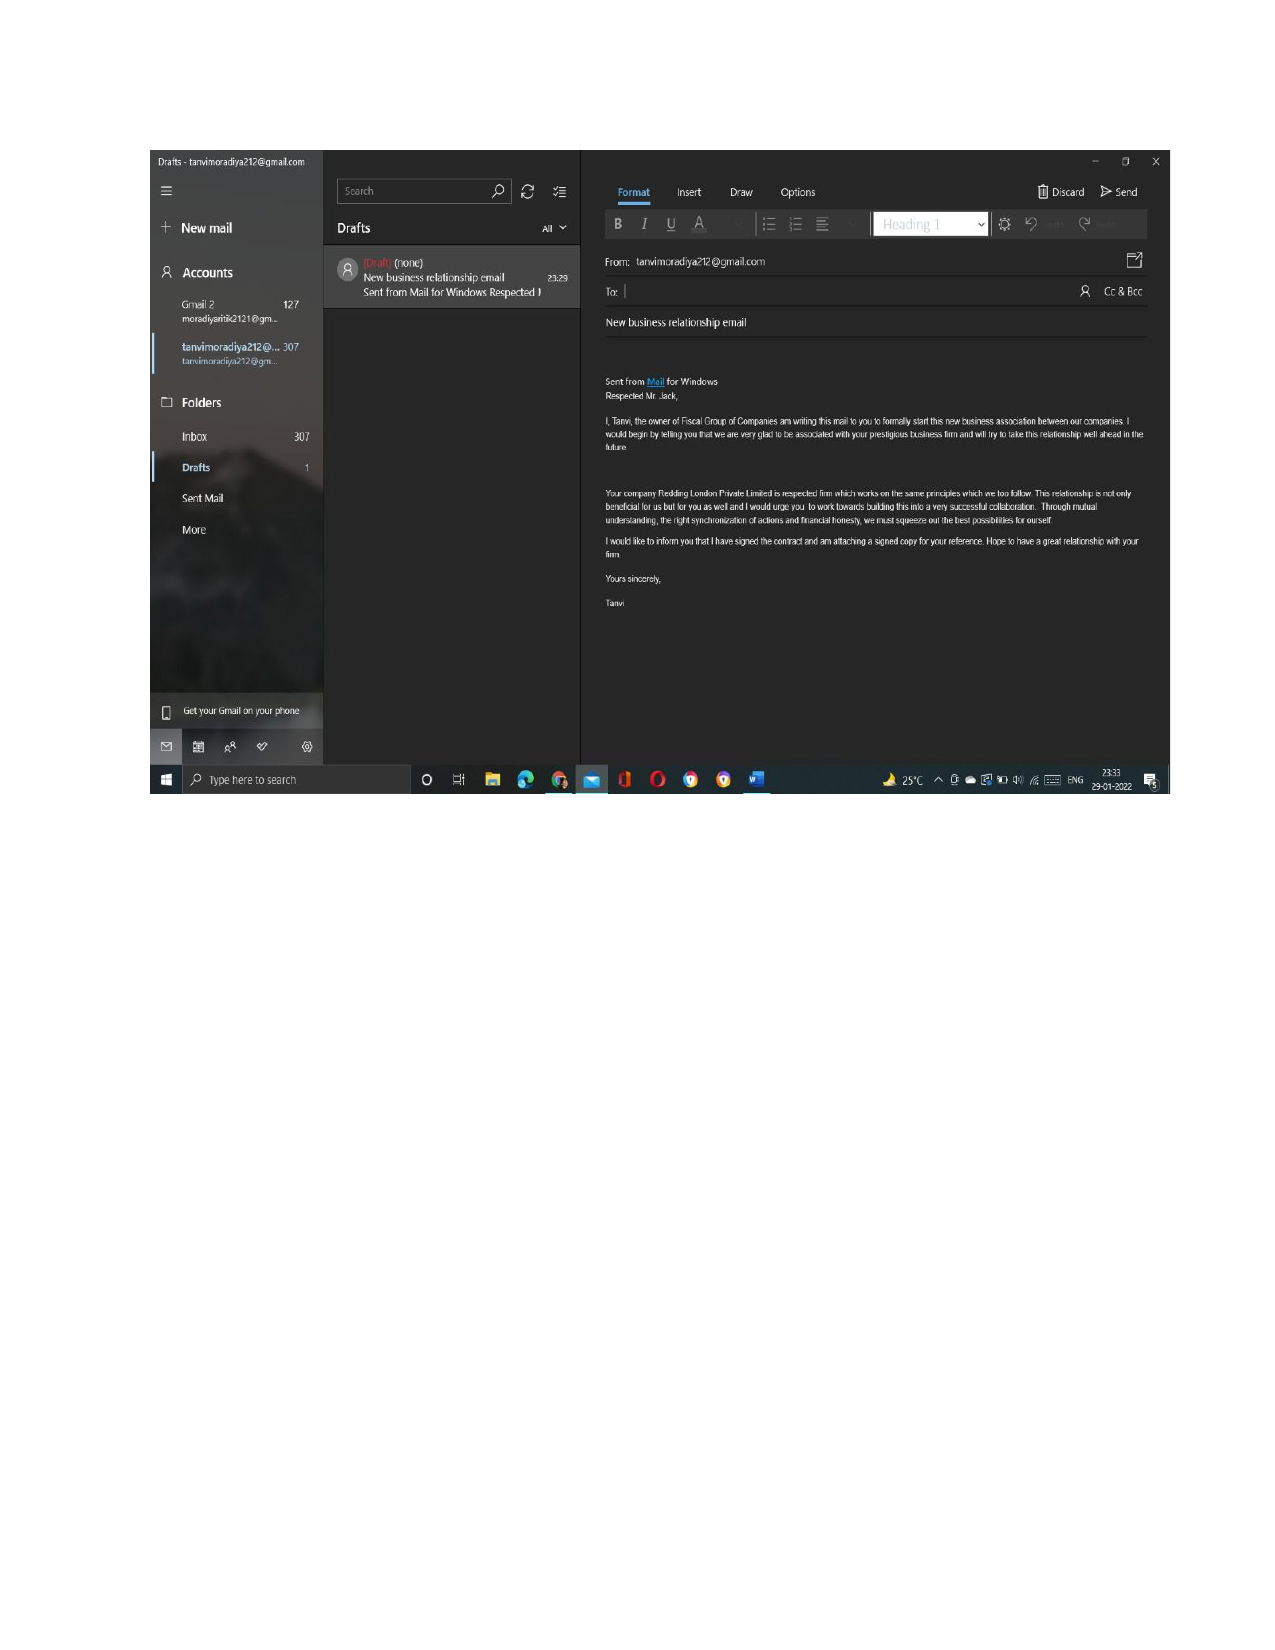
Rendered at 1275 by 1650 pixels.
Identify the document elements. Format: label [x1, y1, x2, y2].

picture [150, 150, 1171, 794]
